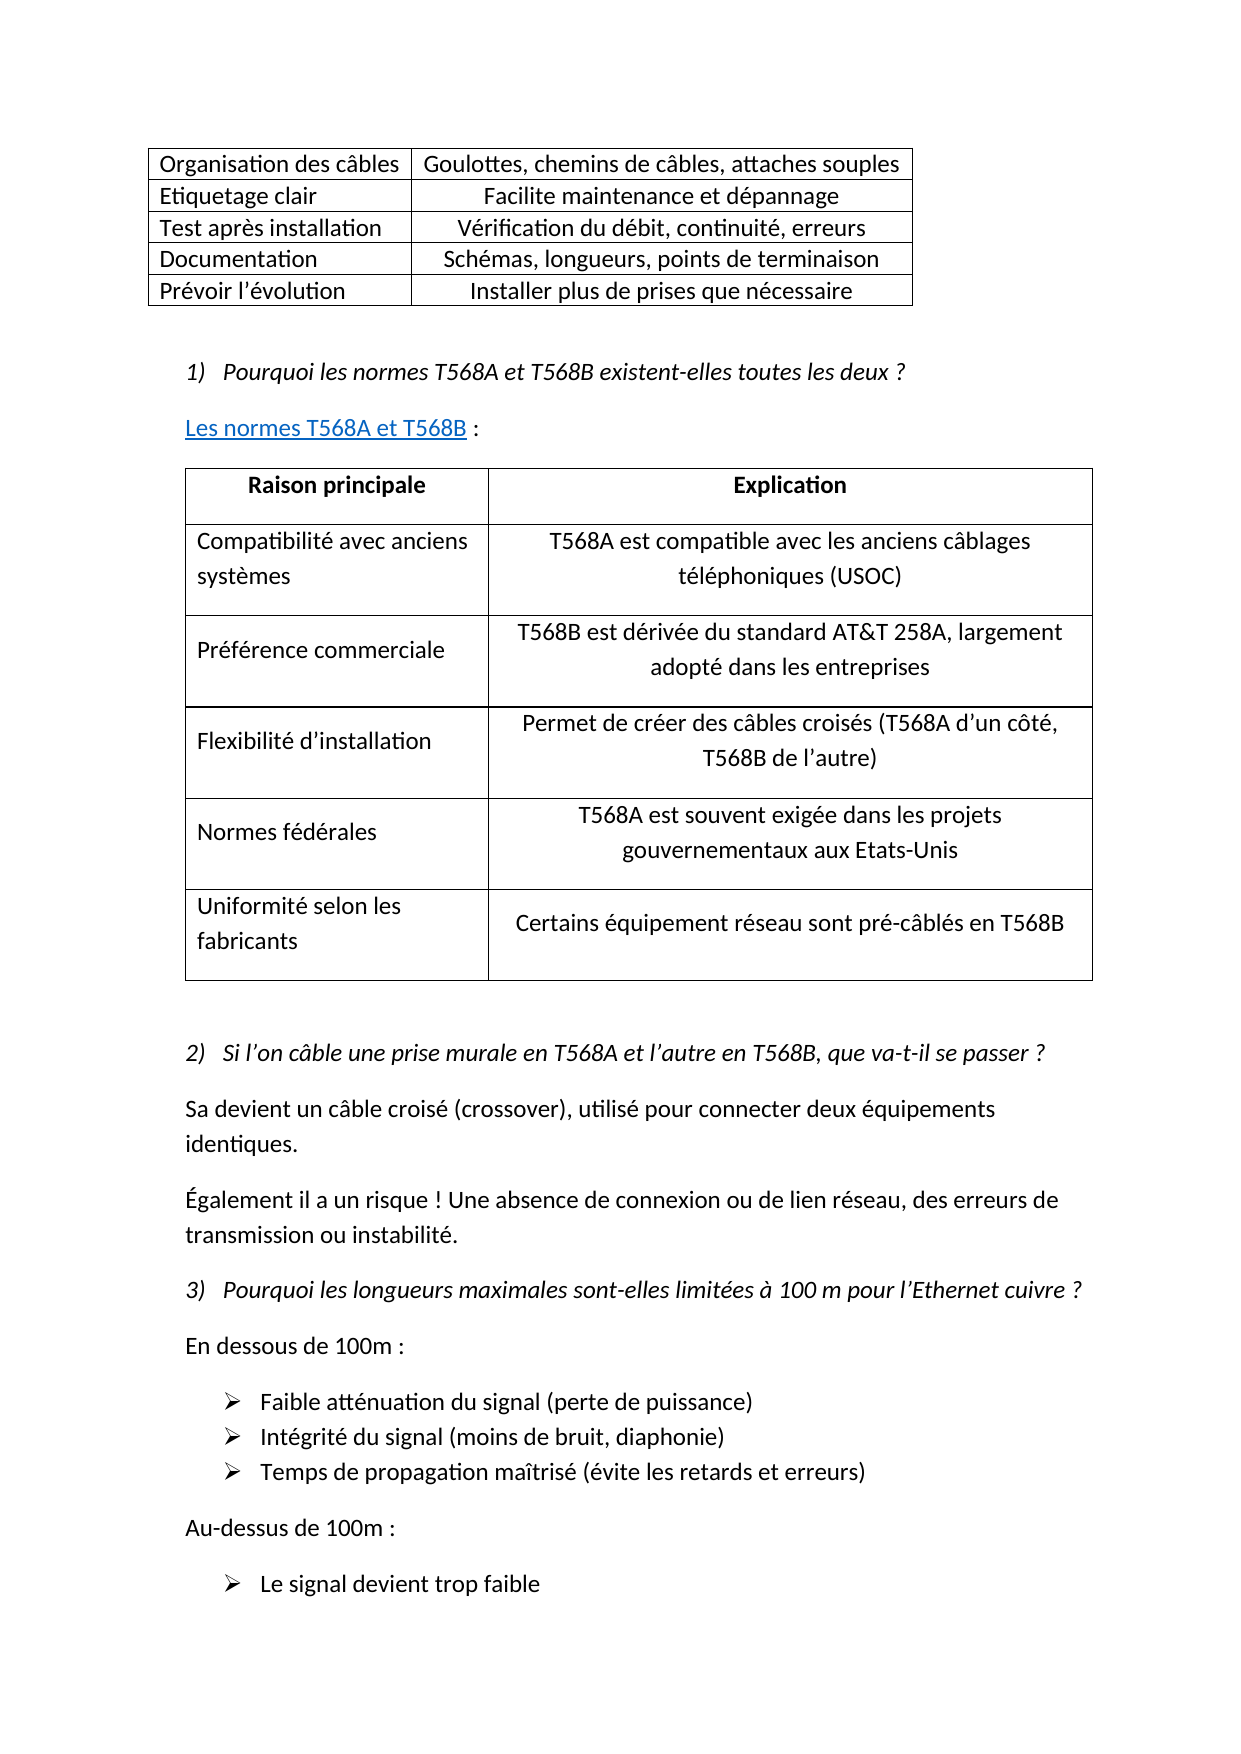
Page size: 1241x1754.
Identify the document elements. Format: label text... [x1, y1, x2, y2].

table_cell Schémas, longueurs, points de terminaison [412, 243, 912, 274]
text Également il a un risque ! Une absence de connexion ou de lien réseau, des erreurs de transmission ou instabilité. [185, 1184, 1093, 1249]
table_cell Certains équipement réseau sont pré-câblés en T568B [489, 890, 1092, 980]
table_cell T568A est souvent exigée dans les projets gouvernementaux aux Etats-Unis [489, 799, 1092, 889]
table_cell Test après installation [149, 212, 411, 242]
table_header Explication [489, 469, 1092, 524]
table_cell Préférence commerciale [186, 616, 488, 706]
table_cell Goulottes, chemins de câbles, attaches souples [412, 149, 912, 179]
table_cell Vérification du débit, continuité, erreurs [412, 212, 912, 242]
text Au-dessus de 100m : [185, 1512, 1093, 1543]
table_cell Organisation des câbles [149, 149, 411, 179]
table_cell Documentation [149, 243, 411, 274]
list Si l’on câble une prise murale en T568A et l’autre en T568B, que va-t-il se passer ? [185, 1037, 1093, 1068]
list Pourquoi les longueurs maximales sont-elles limitées à 100 m pour l’Ethernet cuivre ? [185, 1274, 1093, 1305]
table_cell Uniformité selon les fabricants [186, 890, 488, 980]
table_header Raison principale [186, 469, 488, 524]
table_cell Installer plus de prises que nécessaire [412, 275, 912, 305]
text En dessous de 100m : [185, 1330, 1093, 1361]
list Intégrité du signal (moins de bruit, diaphonie) [223, 1421, 1093, 1452]
table_cell Prévoir l’évolution [149, 275, 411, 305]
table_cell Facilite maintenance et dépannage [412, 180, 912, 211]
text Sa devient un câble croisé (crossover), utilisé pour connecter deux équipements identiques. [185, 1093, 1093, 1158]
table_cell T568B est dérivée du standard AT&T 258A, largement adopté dans les entreprises [489, 616, 1092, 706]
list Pourquoi les normes T568A et T568B existent-elles toutes les deux ? [185, 356, 1093, 387]
table_cell Flexibilité d’installation [186, 708, 488, 798]
table_cell Compatibilité avec anciens systèmes [186, 525, 488, 615]
table_cell T568A est compatible avec les anciens câblages téléphoniques (USOC) [489, 525, 1092, 615]
table_cell Permet de créer des câbles croisés (T568A d’un côté, T568B de l’autre) [489, 708, 1092, 798]
list Faible atténuation du signal (perte de puissance) [223, 1386, 1093, 1417]
list Le signal devient trop faible [223, 1568, 1093, 1598]
table_cell Etiquetage clair [149, 180, 411, 211]
list Temps de propagation maîtrisé (évite les retards et erreurs) [223, 1456, 1093, 1487]
text Les normes T568A et T568B : [185, 412, 1093, 442]
table_cell Normes fédérales [186, 799, 488, 889]
